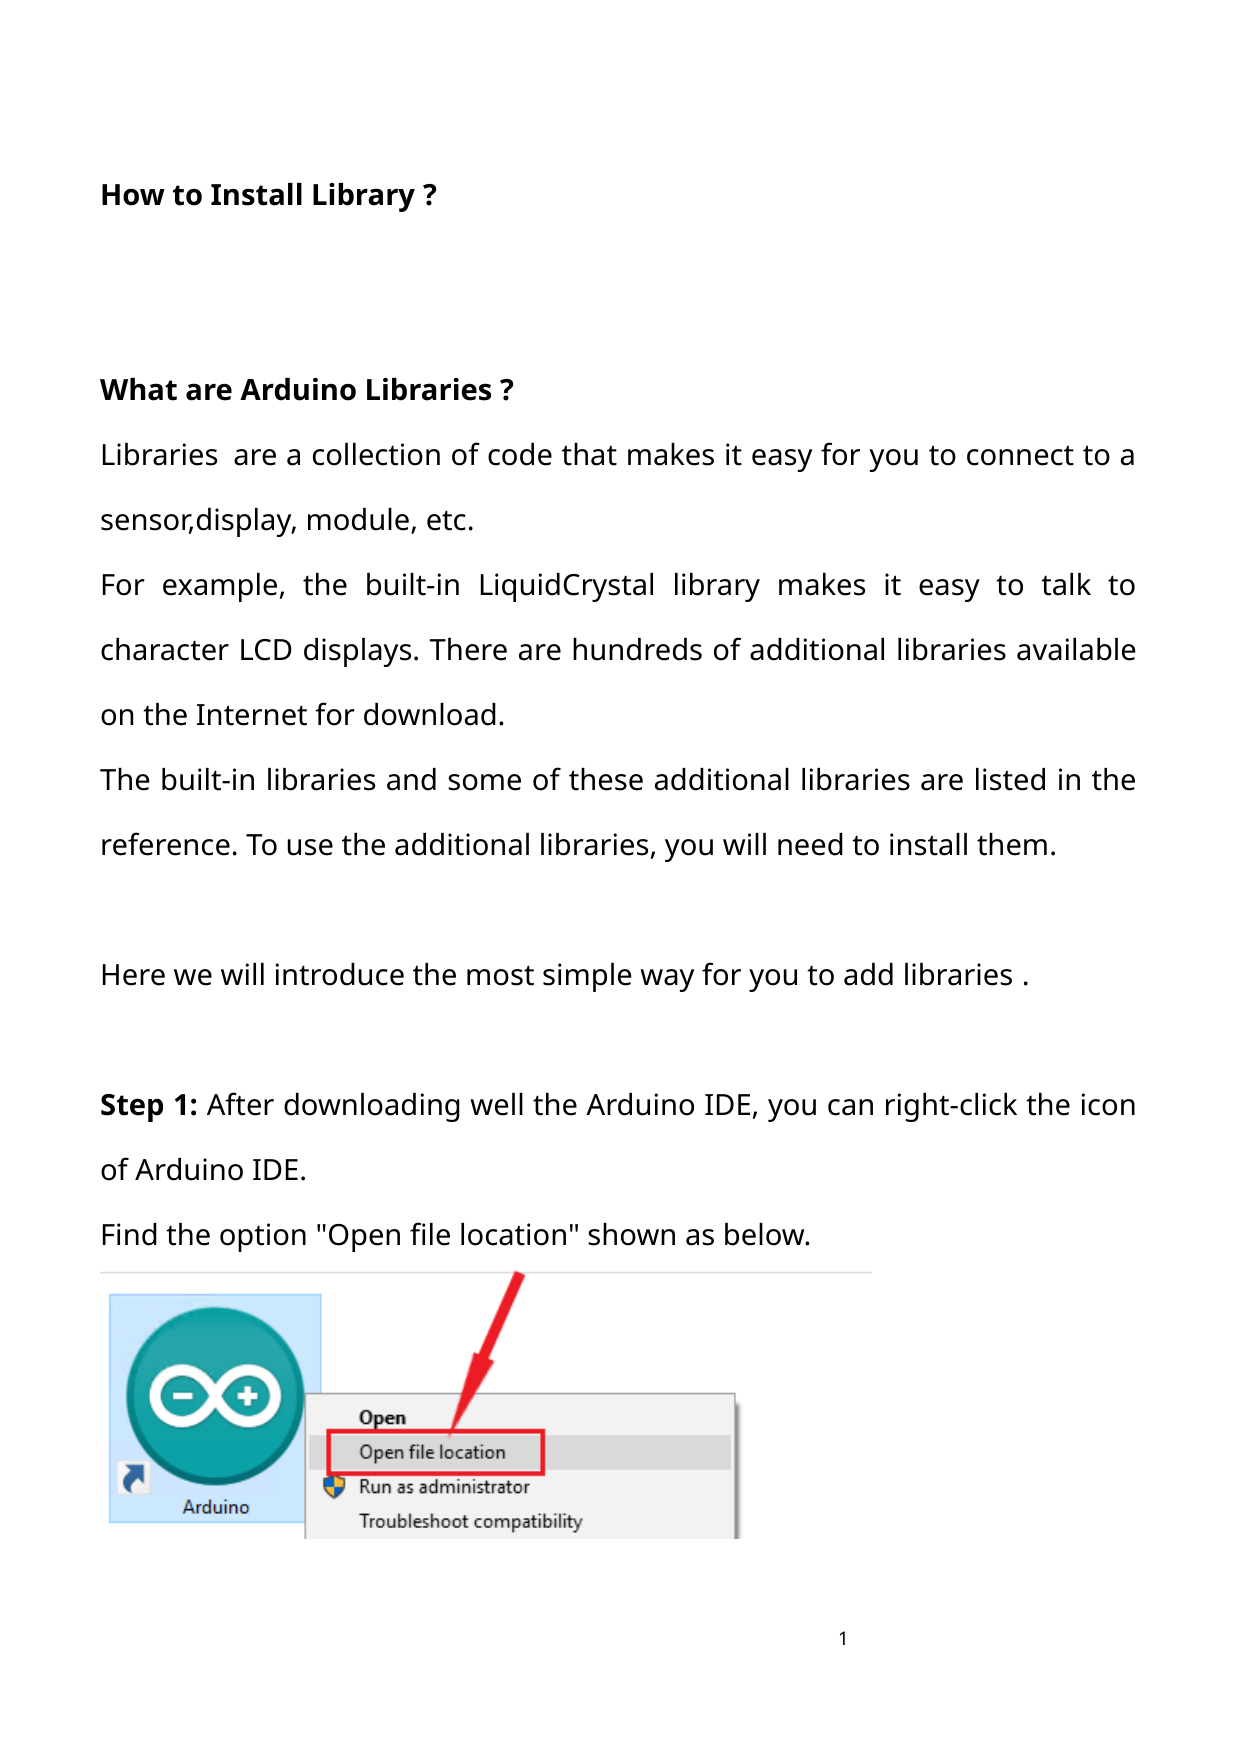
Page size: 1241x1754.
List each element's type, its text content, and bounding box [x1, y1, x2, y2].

text What are Arduino Libraries ? [100, 357, 1138, 422]
text Here we will introduce the most simple way for you to add libraries . [100, 942, 1138, 1007]
text For example, the built-in LiquidCrystal library makes it easy to talk to character LCD displays. There are hundreds of additional libraries available on the Internet for download. [100, 552, 1138, 747]
list How to Install Library ? [100, 162, 1138, 227]
picture [100, 1267, 872, 1539]
text The built-in libraries and some of these additional libraries are listed in the reference. To use the additional libraries, you will need to install them. [100, 747, 1138, 877]
text Step 1: After downloading well the Arduino IDE, you can right-click the icon of Arduino IDE. Find the option "Open file location" shown as below. [100, 1007, 1138, 1267]
text Libraries are a collection of code that makes it easy for you to connect to a sensor,display, module, etc. [100, 422, 1138, 552]
